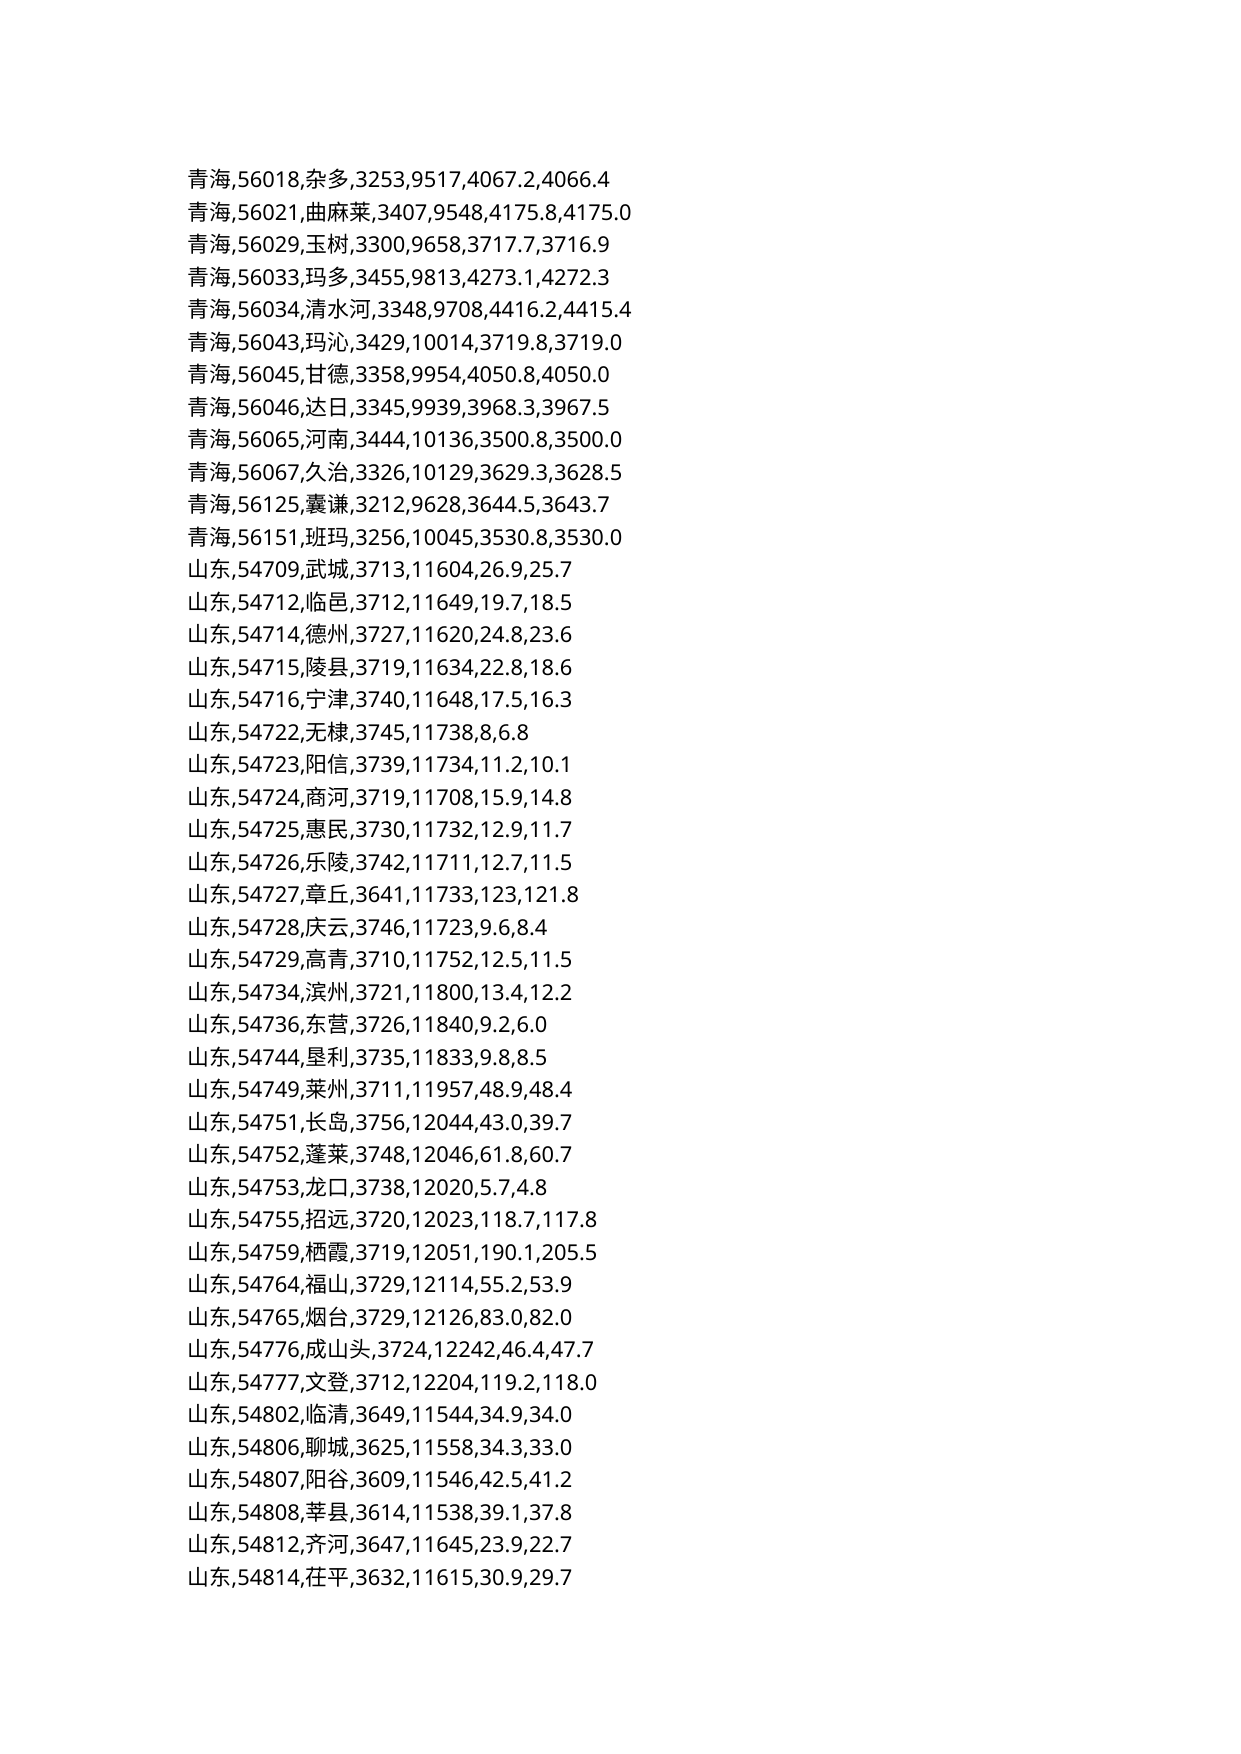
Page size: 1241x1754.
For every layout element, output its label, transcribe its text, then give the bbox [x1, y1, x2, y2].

text 山东,54812,齐河,3647,11645,23.9,22.7 [187, 1527, 1053, 1559]
text 山东,54755,招远,3720,12023,118.7,117.8 [187, 1202, 1053, 1234]
text 山东,54734,滨州,3721,11800,13.4,12.2 [187, 974, 1053, 1007]
text 山东,54744,垦利,3735,11833,9.8,8.5 [187, 1039, 1053, 1072]
text 青海,56046,达日,3345,9939,3968.3,3967.5 [187, 389, 1053, 422]
text 青海,56045,甘德,3358,9954,4050.8,4050.0 [187, 357, 1053, 389]
text 青海,56065,河南,3444,10136,3500.8,3500.0 [187, 422, 1053, 454]
text 山东,54728,庆云,3746,11723,9.6,8.4 [187, 909, 1053, 942]
text 青海,56018,杂多,3253,9517,4067.2,4066.4 [187, 162, 1053, 194]
text 山东,54764,福山,3729,12114,55.2,53.9 [187, 1267, 1053, 1299]
text 山东,54736,东营,3726,11840,9.2,6.0 [187, 1007, 1053, 1039]
text 山东,54712,临邑,3712,11649,19.7,18.5 [187, 584, 1053, 617]
text 青海,56021,曲麻莱,3407,9548,4175.8,4175.0 [187, 194, 1053, 227]
text 山东,54727,章丘,3641,11733,123,121.8 [187, 877, 1053, 909]
text 青海,56151,班玛,3256,10045,3530.8,3530.0 [187, 519, 1053, 552]
text 山东,54765,烟台,3729,12126,83.0,82.0 [187, 1299, 1053, 1332]
text 山东,54807,阳谷,3609,11546,42.5,41.2 [187, 1462, 1053, 1494]
text 山东,54726,乐陵,3742,11711,12.7,11.5 [187, 844, 1053, 877]
text 山东,54716,宁津,3740,11648,17.5,16.3 [187, 682, 1053, 714]
text 青海,56029,玉树,3300,9658,3717.7,3716.9 [187, 227, 1053, 259]
text 山东,54751,长岛,3756,12044,43.0,39.7 [187, 1104, 1053, 1137]
text 山东,54753,龙口,3738,12020,5.7,4.8 [187, 1169, 1053, 1202]
text 山东,54709,武城,3713,11604,26.9,25.7 [187, 552, 1053, 584]
text 山东,54776,成山头,3724,12242,46.4,47.7 [187, 1332, 1053, 1364]
text 青海,56034,清水河,3348,9708,4416.2,4415.4 [187, 292, 1053, 324]
text 青海,56125,囊谦,3212,9628,3644.5,3643.7 [187, 487, 1053, 519]
text 青海,56043,玛沁,3429,10014,3719.8,3719.0 [187, 324, 1053, 357]
text 山东,54715,陵县,3719,11634,22.8,18.6 [187, 649, 1053, 682]
text 山东,54808,莘县,3614,11538,39.1,37.8 [187, 1494, 1053, 1527]
text 山东,54802,临清,3649,11544,34.9,34.0 [187, 1397, 1053, 1429]
text 山东,54806,聊城,3625,11558,34.3,33.0 [187, 1429, 1053, 1462]
text 山东,54777,文登,3712,12204,119.2,118.0 [187, 1364, 1053, 1397]
text 山东,54729,高青,3710,11752,12.5,11.5 [187, 942, 1053, 974]
text 青海,56033,玛多,3455,9813,4273.1,4272.3 [187, 259, 1053, 292]
text 山东,54723,阳信,3739,11734,11.2,10.1 [187, 747, 1053, 779]
text 山东,54714,德州,3727,11620,24.8,23.6 [187, 617, 1053, 649]
text 山东,54759,栖霞,3719,12051,190.1,205.5 [187, 1234, 1053, 1267]
text 山东,54814,茌平,3632,11615,30.9,29.7 [187, 1559, 1053, 1592]
text 山东,54725,惠民,3730,11732,12.9,11.7 [187, 812, 1053, 844]
text 山东,54752,蓬莱,3748,12046,61.8,60.7 [187, 1137, 1053, 1169]
text 青海,56067,久治,3326,10129,3629.3,3628.5 [187, 454, 1053, 487]
text 山东,54722,无棣,3745,11738,8,6.8 [187, 714, 1053, 747]
text 山东,54724,商河,3719,11708,15.9,14.8 [187, 779, 1053, 812]
text 山东,54749,莱州,3711,11957,48.9,48.4 [187, 1072, 1053, 1104]
